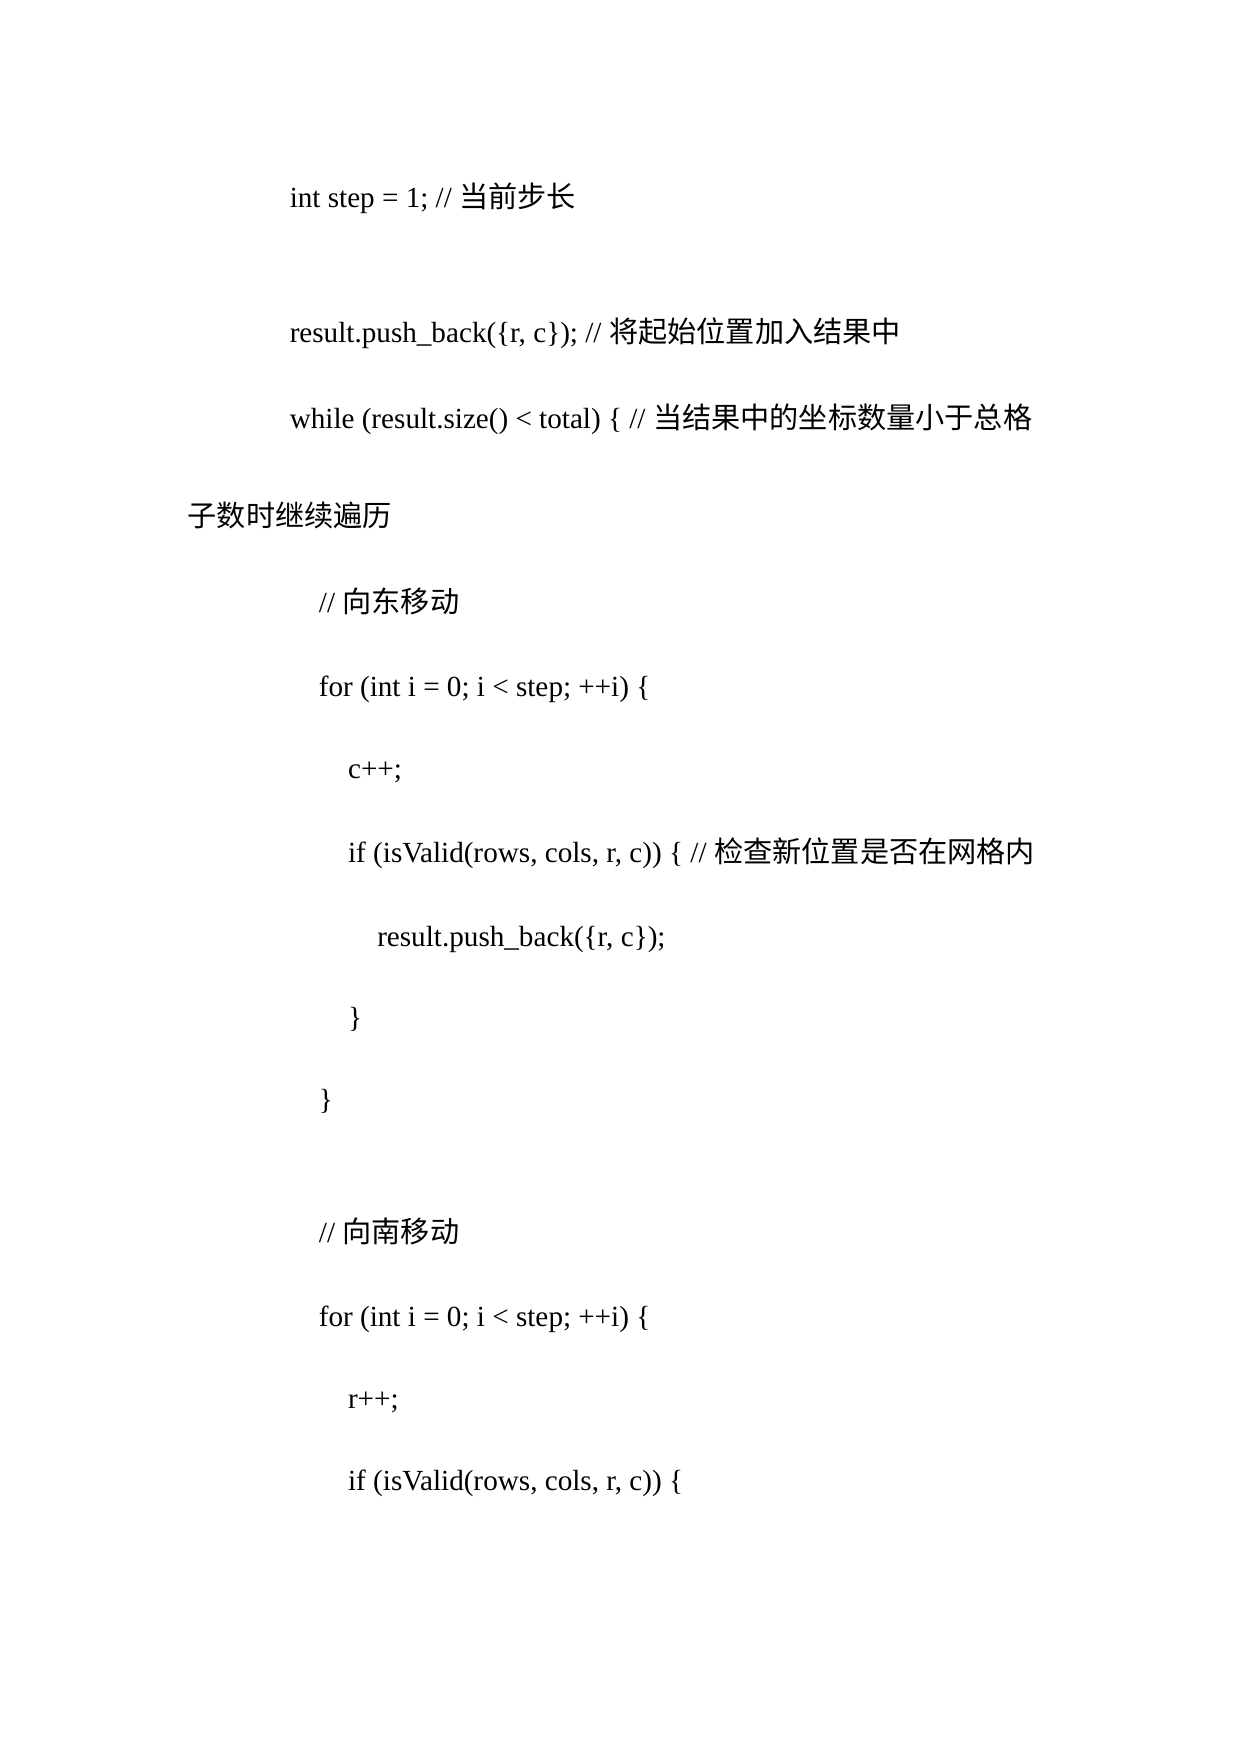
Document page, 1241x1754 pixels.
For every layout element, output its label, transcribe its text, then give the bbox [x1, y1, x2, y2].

text if (isValid(rows, cols, r, c)) { // 检查新位置是否在网格内 [187, 817, 1053, 882]
text int step = 1; // 当前步长 [187, 162, 1053, 227]
text for (int i = 0; i < step; ++i) { [187, 653, 1053, 718]
text } [187, 985, 1053, 1050]
text result.push_back({r, c}); // 将起始位置加入结果中 [187, 297, 1053, 362]
text } [187, 1067, 1053, 1132]
text while (result.size() < total) { // 当结果中的坐标数量小于总格子数时继续遍历 [187, 383, 1053, 546]
text result.push_back({r, c}); [187, 903, 1053, 968]
text // 向东移动 [187, 567, 1053, 632]
text r++; [187, 1366, 1053, 1431]
text // 向南移动 [187, 1198, 1053, 1263]
text for (int i = 0; i < step; ++i) { [187, 1284, 1053, 1349]
text c++; [187, 735, 1053, 800]
text if (isValid(rows, cols, r, c)) { [187, 1447, 1053, 1512]
